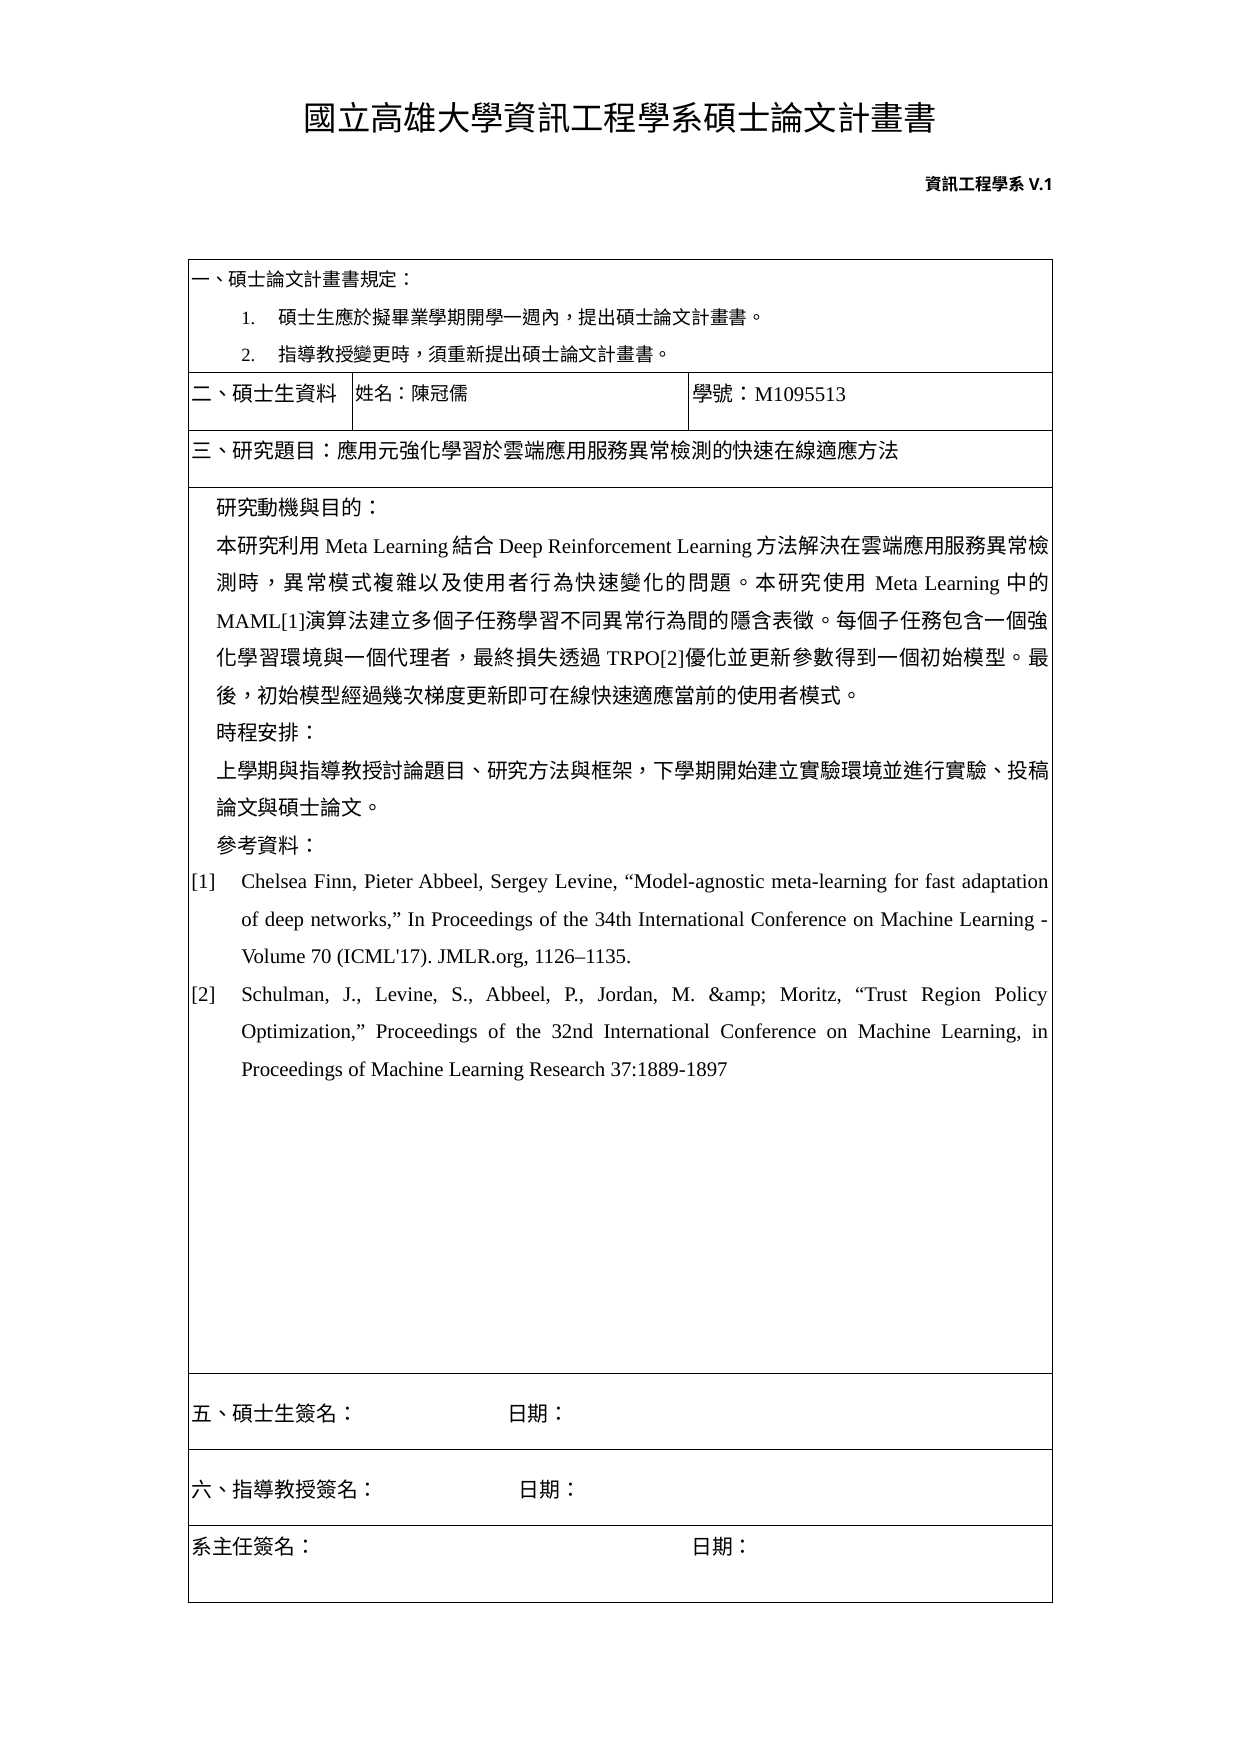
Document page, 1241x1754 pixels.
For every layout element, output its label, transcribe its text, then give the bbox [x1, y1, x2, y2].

table_cell 研究動機與目的： 本研究利用Meta Learning結合Deep Reinforcement Learning方法解決在雲端應用服務異常檢測時，異常模式複雜以及使用者行為快速變化的問題。本研究使用Meta Learning中的MAML[1]演算法建立多個子任務學習不同異常行為間的隱含表徵。每個子任務包含一個強化學習環境與一個代理者，最終損失透過TRPO[2]優化並更新參數得到一個初始模型。最後，初始模型經過幾次梯度更新即可在線快速適應當前的使用者模式。 時程安排： 上學期與指導教授討論題目、研究方法與框架，下學期開始建立實驗環境並進行實驗、投稿論文與碩士論文。 參考資料： Chelsea Finn, Pieter Abbeel, Sergey Levine, “Model-agnostic meta-learning for fast adaptation of deep networks,” In Proceedings of the 34th International Conference on Machine Learning - Volume 70 (ICML'17). JMLR.org, 1126–1135. Schulman, J., Levine, S., Abbeel, P., Jordan, M. &amp; Moritz, “Trust Region Policy Optimization,” Proceedings of the 32nd International Conference on Machine Learning, in Proceedings of Machine Learning Research 37:1889-1897 [189, 488, 1052, 1373]
text 資訊工程學系 V.1 [187, 165, 1053, 202]
table_cell 姓名：陳冠儒 [353, 373, 688, 429]
table_cell 三、研究題目：應用元強化學習於雲端應用服務異常檢測的快速在線適應方法 [189, 431, 1052, 487]
table_cell 系主任簽名： 日期： [189, 1526, 1052, 1602]
table_header 一、碩士論文計畫書規定： 碩士生應於擬畢業學期開學一週內，提出碩士論文計畫書。 指導教授變更時，須重新提出碩士論文計畫書。 [189, 260, 1052, 372]
text 國立高雄大學資訊工程學系碩士論文計畫書 [187, 79, 1053, 154]
table_cell 六、指導教授簽名： 日期： [189, 1450, 1052, 1525]
table_cell 二、碩士生資料 [189, 373, 352, 429]
table_cell 五、碩士生簽名： 日期： [189, 1374, 1052, 1449]
table_cell 學號：M1095513 [689, 373, 1052, 429]
